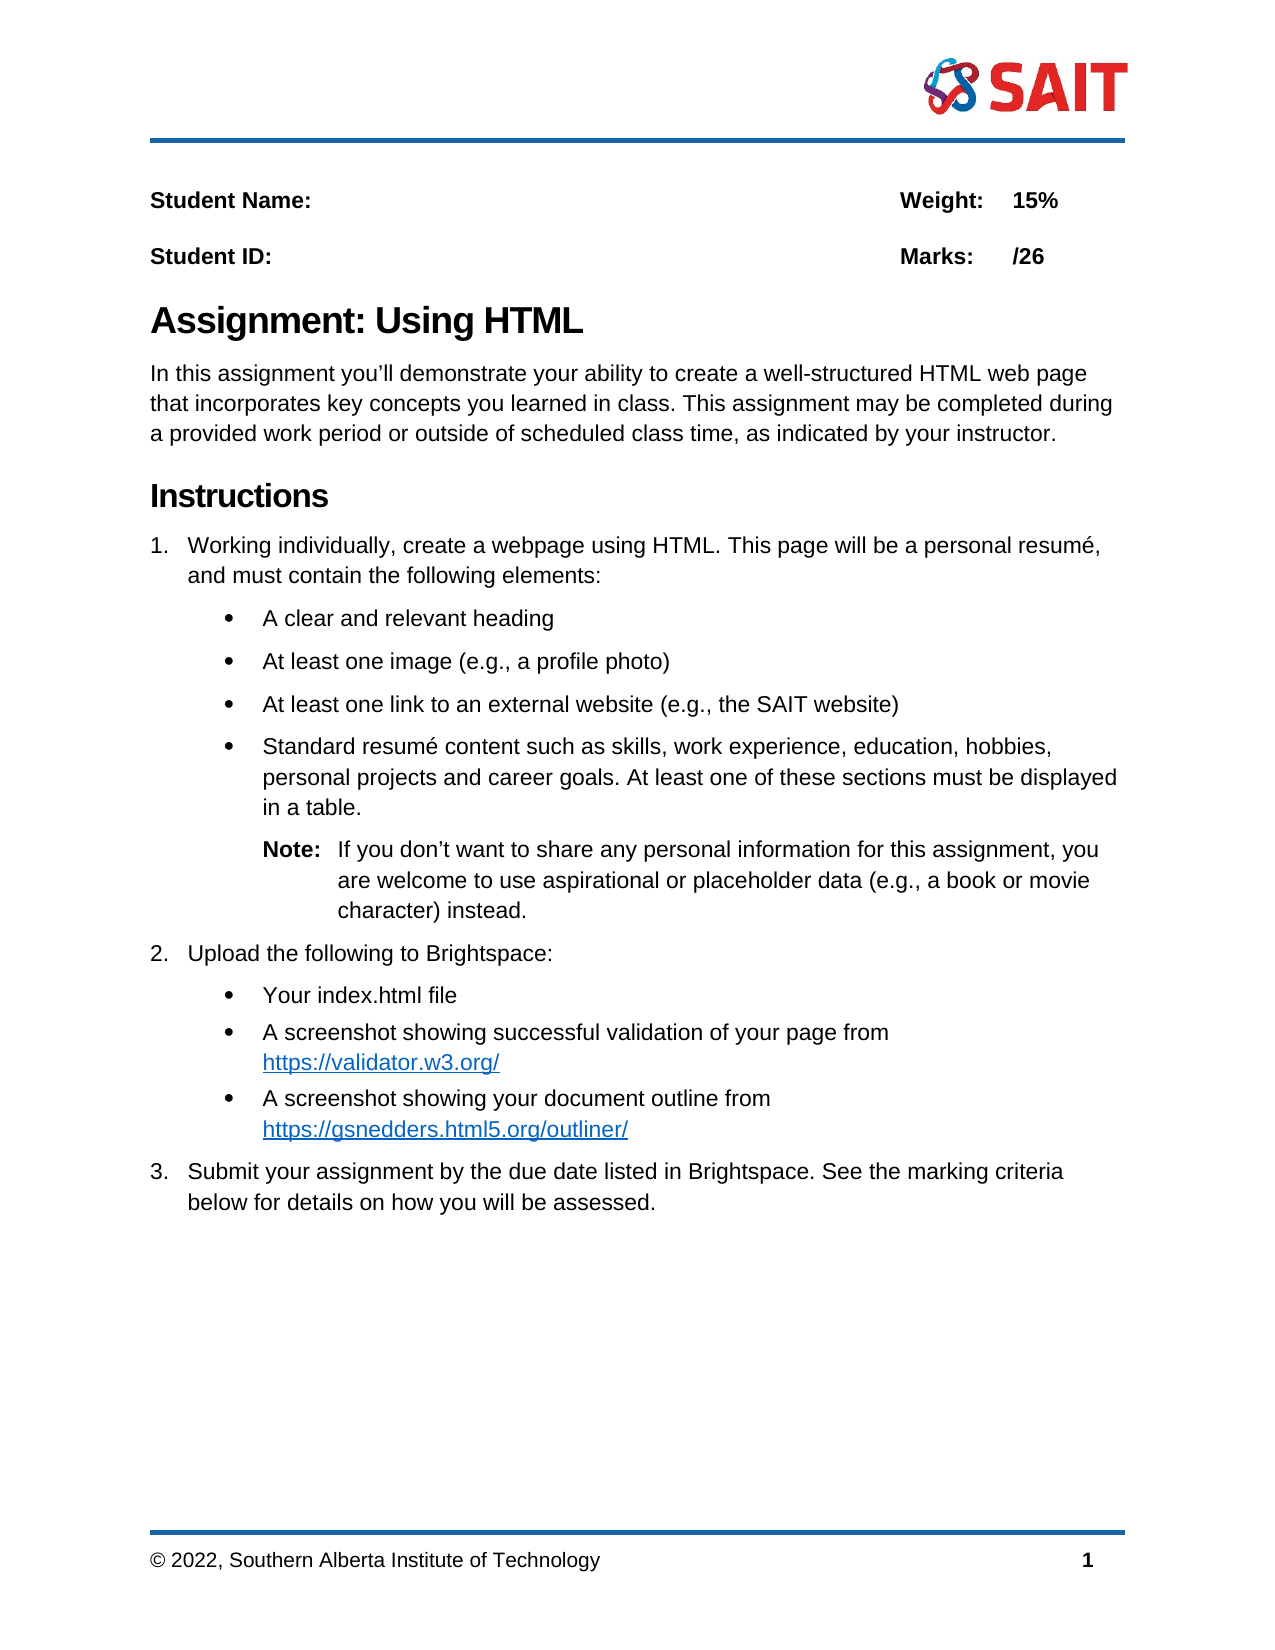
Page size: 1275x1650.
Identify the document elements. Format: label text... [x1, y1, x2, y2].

text Note: If you don’t want to share any personal information for this assignment, you are welcome to use aspirational or placeholder data (e.g., a book or movie character) instead. [262, 836, 1125, 923]
list At least one link to an external website (e.g., the SAIT website) [225, 691, 1125, 717]
list At least one image (e.g., a profile photo) [225, 648, 1125, 674]
picture [900, 34, 1151, 138]
text A screenshot showing successful validation of your page from https://validator.w3.org/ [225, 1019, 1125, 1075]
text A screenshot showing your document outline from https://gsnedders.html5.org/outliner/ [225, 1085, 1125, 1142]
list Working individually, create a webpage using HTML. This page will be a personal resumé, and must contain the following elements: [150, 532, 1125, 589]
list A clear and relevant heading [225, 605, 1125, 632]
subtitle Assignment: Using HTML [150, 298, 1125, 341]
list Standard resumé content such as skills, work experience, education, hobbies, personal projects and career goals. At least one of these sections must be displayed in a table. [225, 733, 1125, 820]
text Your index.html file [225, 982, 1125, 1009]
text In this assignment you’ll demonstrate your ability to create a well-structured HTML web page that incorporates key concepts you learned in class. This assignment may be completed during a provided work period or outside of scheduled class time, as indicated by your instructor. [150, 360, 1125, 447]
text Student ID: Marks: /26 [150, 243, 1125, 269]
text Student Name: Weight: 15% [150, 187, 1125, 214]
subtitle Instructions [150, 476, 1125, 514]
list Submit your assignment by the due date listed in Brightspace. See the marking criteria below for details on how you will be assessed. [150, 1158, 1125, 1215]
list Upload the following to Brightspace: [150, 939, 1125, 966]
